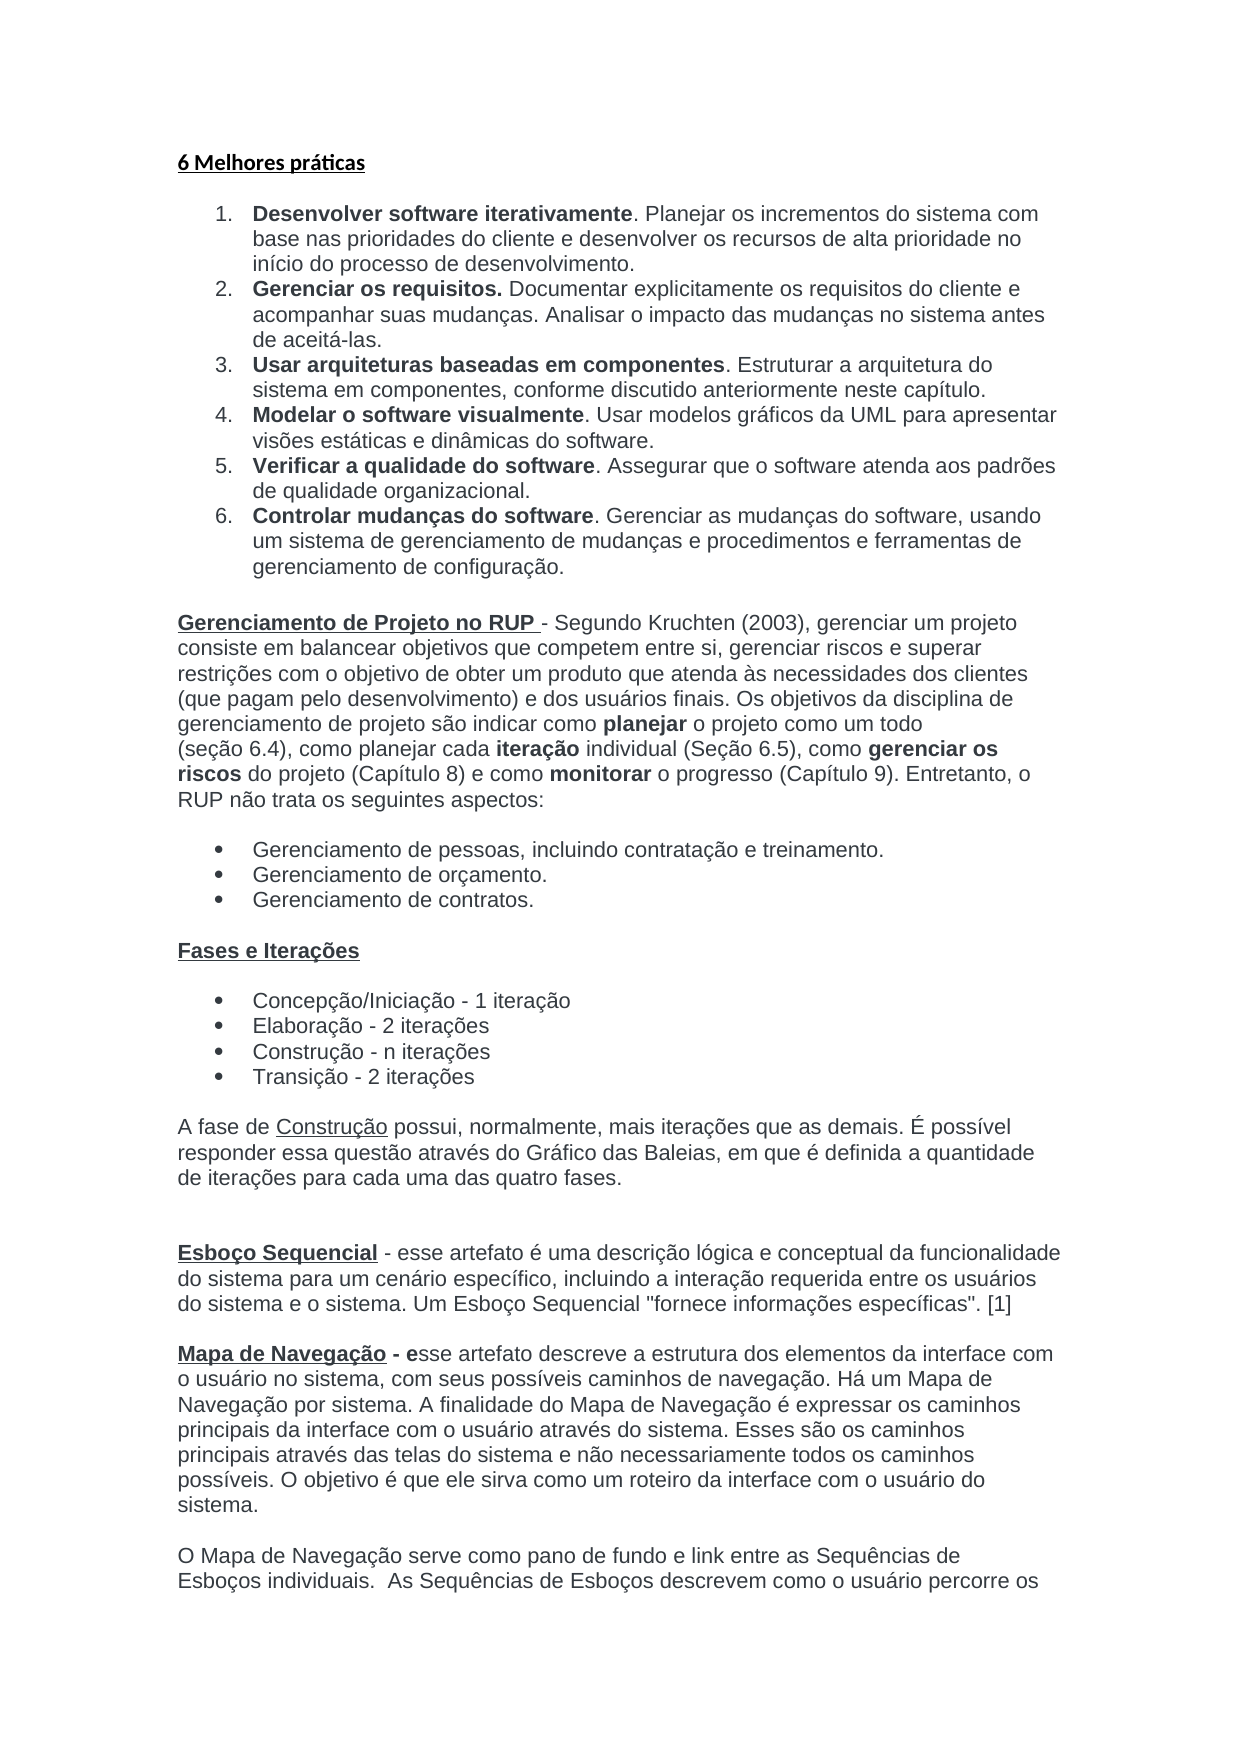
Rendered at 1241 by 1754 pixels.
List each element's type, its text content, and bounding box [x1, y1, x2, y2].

list Gerenciamento de pessoas, incluindo contratação e treinamento. [215, 837, 1063, 862]
list Usar arquiteturas baseadas em componentes. Estruturar a arquitetura do sistema em componentes, conforme discutido anteriormente neste capítulo. [215, 352, 1063, 402]
text Fases e Iterações [177, 938, 1063, 963]
text (seção 6.4), como planejar cada iteração individual (Seção 6.5), como gerenciar os riscos do projeto (Capítulo 8) e como monitorar o progresso (Capítulo 9). Entretanto, o RUP não trata os seguintes aspectos: [177, 736, 1063, 812]
text Esboço Sequencial - esse artefato é uma descrição lógica e conceptual da funcionalidade do sistema para um cenário específico, incluindo a interação requerida entre os usuários do sistema e o sistema. Um Esboço Sequencial "fornece informações específicas". [1] [177, 1240, 1063, 1316]
list Gerenciar os requisitos. Documentar explicitamente os requisitos do cliente e acompanhar suas mudanças. Analisar o impacto das mudanças no sistema antes de aceitá-las. [215, 276, 1063, 352]
list Gerenciamento de orçamento. [215, 862, 1063, 887]
list Concepção/Iniciação - 1 iteração [215, 988, 1063, 1013]
list Verificar a qualidade do software. Assegurar que o software atenda aos padrões de qualidade organizacional. [215, 453, 1063, 503]
list Controlar mudanças do software. Gerenciar as mudanças do software, usando um sistema de gerenciamento de mudanças e procedimentos e ferramentas de gerenciamento de configuração. [215, 503, 1063, 579]
list Gerenciamento de contratos. [215, 887, 1063, 912]
text A fase de Construção possui, normalmente, mais iterações que as demais. É possível responder essa questão através do Gráfico das Baleias, em que é definida a quantidade de iterações para cada uma das quatro fases. [177, 1114, 1063, 1190]
list Construção - n iterações [215, 1038, 1063, 1064]
list Elaboração - 2 iterações [215, 1013, 1063, 1038]
list Transição - 2 iterações [215, 1064, 1063, 1089]
text 6 Melhores práticas [177, 148, 1063, 176]
list Modelar o software visualmente. Usar modelos gráficos da UML para apresentar visões estáticas e dinâmicas do software. [215, 402, 1063, 453]
text Gerenciamento de Projeto no RUP - Segundo Kruchten (2003), gerenciar um projeto consiste em balancear objetivos que competem entre si, gerenciar riscos e superar restrições com o objetivo de obter um produto que atenda às necessidades dos clientes (que pagam pelo desenvolvimento) e dos usuários finais. Os objetivos da disciplina de gerenciamento de projeto são indicar como planejar o projeto como um todo [177, 610, 1063, 736]
text Mapa de Navegação - esse artefato descreve a estrutura dos elementos da interface com o usuário no sistema, com seus possíveis caminhos de navegação. Há um Mapa de Navegação por sistema. A finalidade do Mapa de Navegação é expressar os caminhos principais da interface com o usuário através do sistema. Esses são os caminhos principais através das telas do sistema e não necessariamente todos os caminhos possíveis. O objetivo é que ele sirva como um roteiro da interface com o usuário do sistema. [177, 1341, 1063, 1517]
list Desenvolver software iterativamente. Planejar os incrementos do sistema com base nas prioridades do cliente e desenvolver os recursos de alta prioridade no início do processo de desenvolvimento. [215, 201, 1063, 276]
